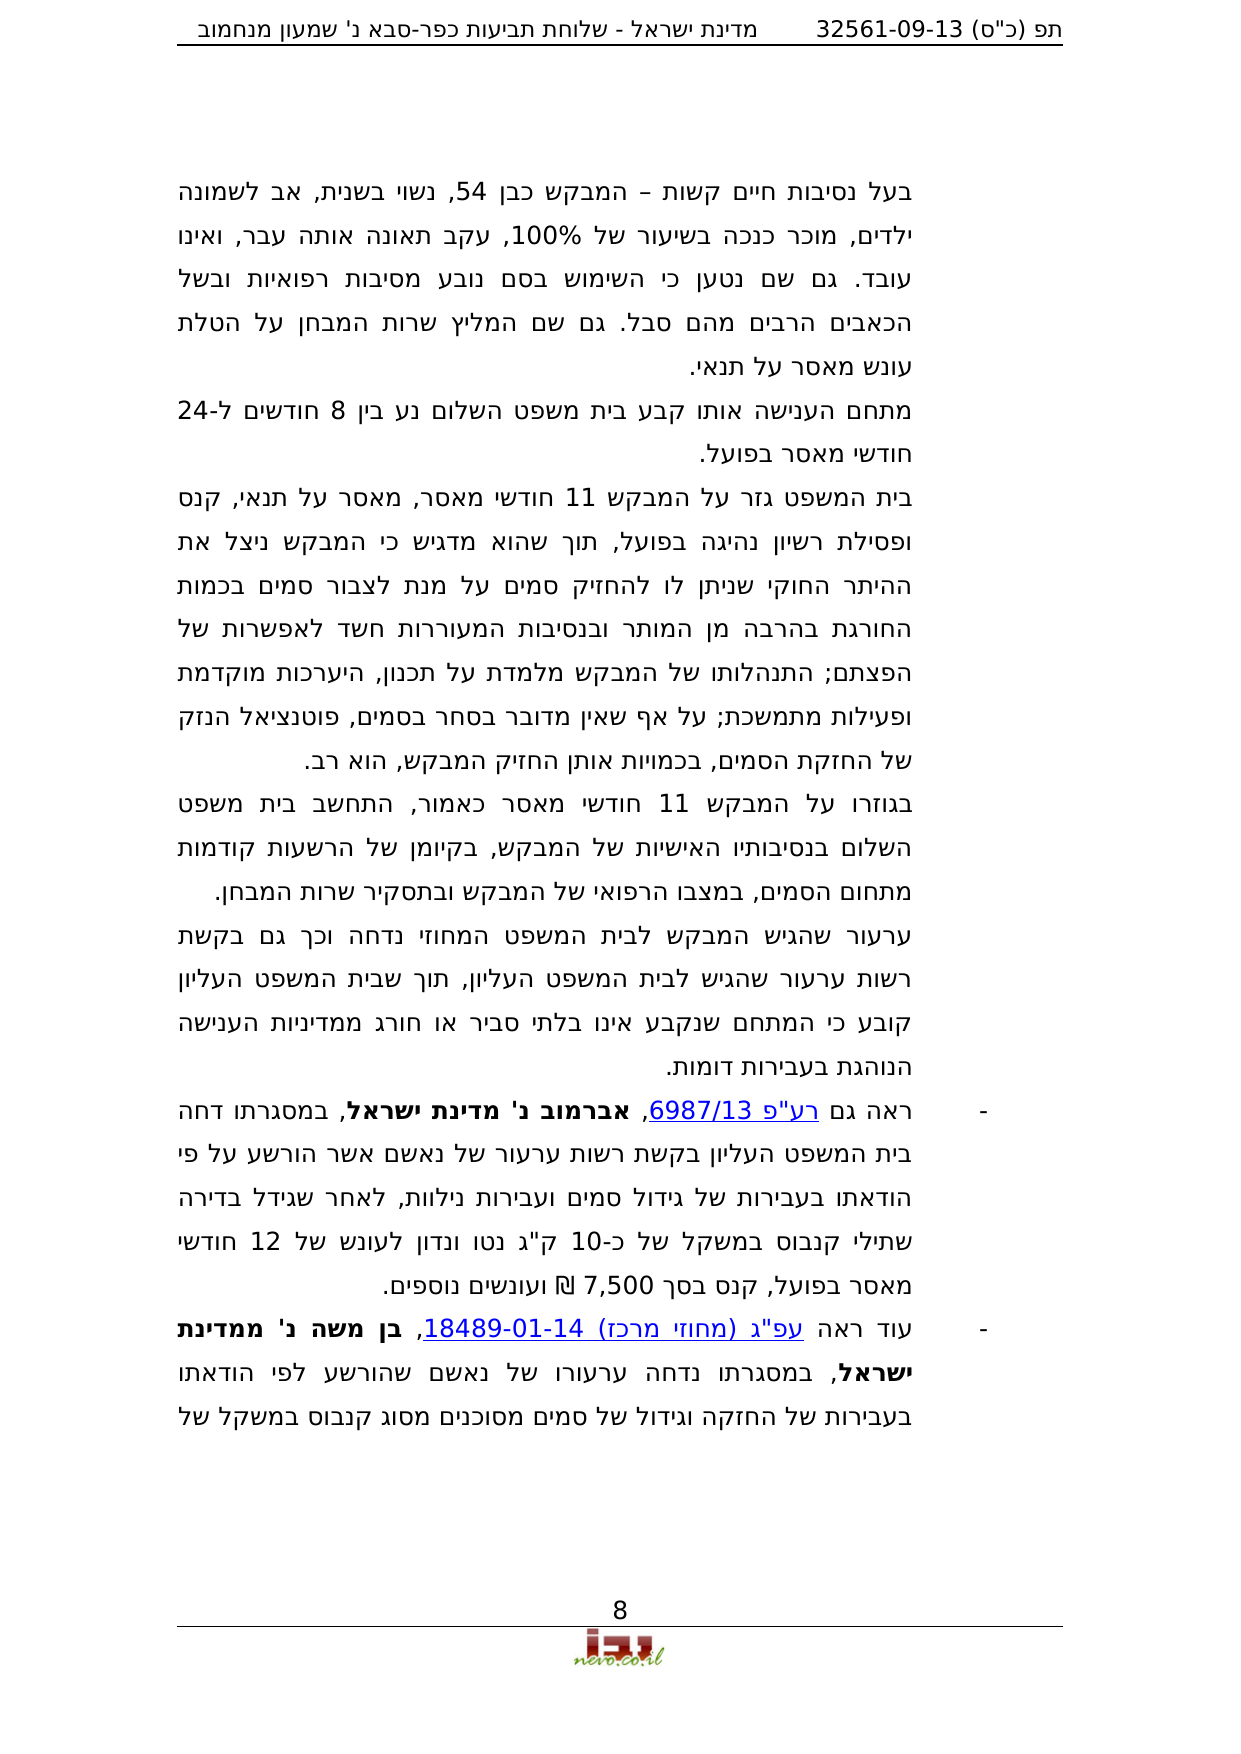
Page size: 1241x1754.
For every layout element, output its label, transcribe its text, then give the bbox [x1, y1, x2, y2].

picture [574, 1628, 666, 1667]
text - ראה גם רע"פ 6987/13, אברמוב נ' מדינת ישראל, במסגרתו דחה בית המשפט העליון בקשת רשות ערעור של נאשם אשר הורשע על פי הודאתו בעבירות של גידול סמים ועבירות נילוות, לאחר שגידל בדירה שתילי קנבוס במשקל של כ-10 ק"ג נטו ונדון לעונש של 12 חודשי מאסר בפועל, קנס בסך 7,500 ₪ ועונשים נוספים. [177, 1096, 988, 1300]
text ערעור שהגיש המבקש לבית המשפט המחוזי נדחה וכך גם בקשת רשות ערעור שהגיש לבית המשפט העליון, תוך שבית המשפט העליון קובע כי המתחם שנקבע אינו בלתי סביר או חורג ממדיניות הענישה הנוהגת בעבירות דומות. [177, 921, 913, 1081]
text בית המשפט גזר על המבקש 11 חודשי מאסר, מאסר על תנאי, קנס ופסילת רשיון נהיגה בפועל, תוך שהוא מדגיש כי המבקש ניצל את ההיתר החוקי שניתן לו להחזיק סמים על מנת לצבור סמים בכמות החורגת בהרבה מן המותר ובנסיבות המעוררות חשד לאפשרות של הפצתם; התנהלותו של המבקש מלמדת על תכנון, היערכות מוקדמת ופעילות מתמשכת; על אף שאין מדובר בסחר בסמים, פוטנציאל הנזק של החזקת הסמים, בכמויות אותן החזיק המבקש, הוא רב. [177, 483, 913, 775]
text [177, 177, 988, 381]
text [177, 1315, 988, 1431]
text בגוזרו על המבקש 11 חודשי מאסר כאמור, התחשב בית משפט השלום בנסיבותיו האישיות של המבקש, בקיומן של הרשעות קודמות מתחום הסמים, במצבו הרפואי של המבקש ובתסקיר שרות המבחן. [177, 790, 913, 906]
text מתחם הענישה אותו קבע בית משפט השלום נע בין 8 חודשים ל-24 חודשי מאסר בפועל. [177, 396, 1063, 469]
